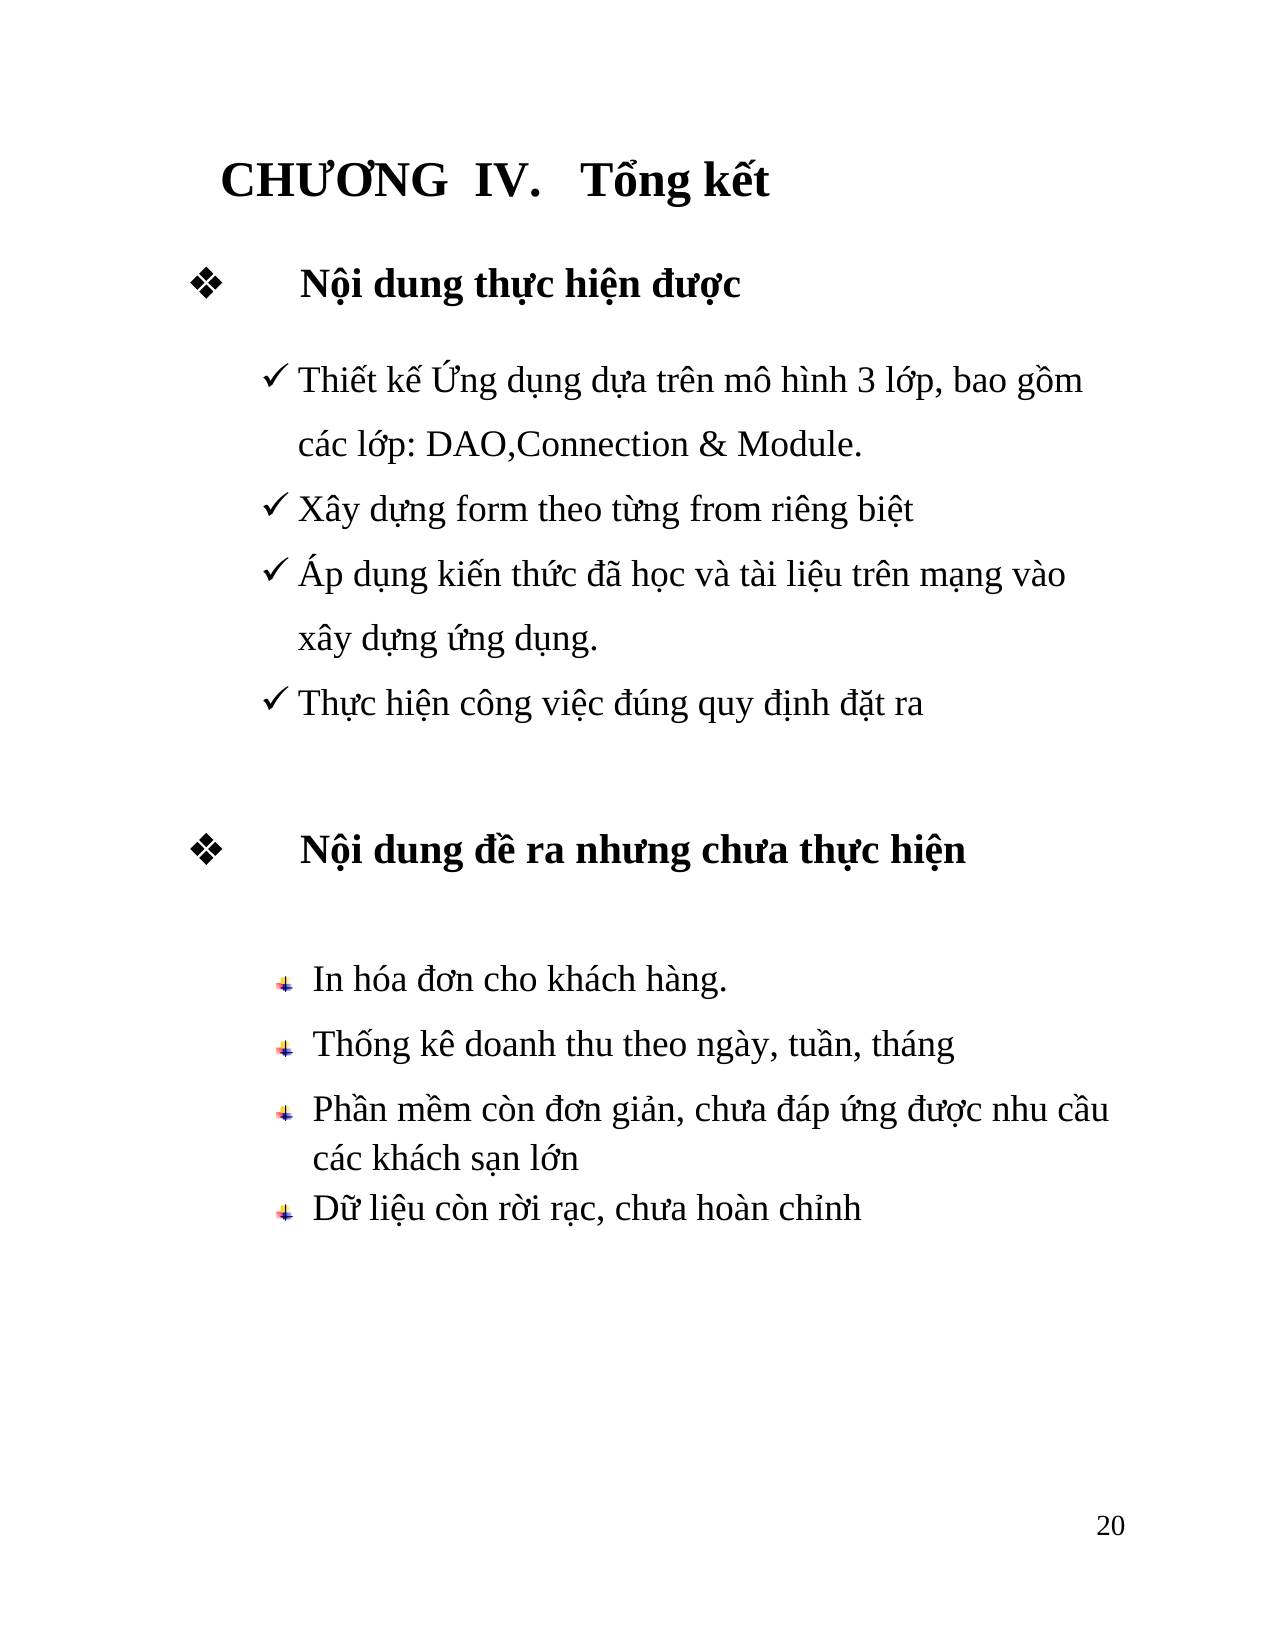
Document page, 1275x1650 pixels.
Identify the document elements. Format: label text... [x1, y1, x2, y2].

list Dữ liệu còn rời rạc, chưa hoàn chỉnh [275, 1185, 1125, 1228]
list Thống kê doanh thu theo ngày, tuần, tháng [275, 1021, 1125, 1064]
list Tổng kết [187, 150, 1125, 207]
list Phần mềm còn đơn giản, chưa đáp ứng được nhu cầu các khách sạn lớn [275, 1086, 1125, 1179]
list Nội dung đề ra nhưng chưa thực hiện [187, 825, 1125, 873]
list Nội dung thực hiện được [187, 259, 1125, 307]
list Thiết kế Ứng dụng dựa trên mô hình 3 lớp, bao gồm các lớp: DAO,Connection & Module. [260, 357, 1125, 465]
picture [276, 1203, 293, 1221]
list Thực hiện công việc đúng quy định đặt ra [260, 680, 1125, 723]
list In hóa đơn cho khách hàng. [275, 957, 1125, 1000]
picture [276, 1104, 293, 1121]
picture [276, 975, 293, 992]
list Xây dựng form theo từng from riêng biệt [260, 486, 1125, 529]
list Áp dụng kiến thức đã học và tài liệu trên mạng vào xây dựng ứng dụng. [260, 551, 1125, 659]
picture [276, 1039, 293, 1057]
